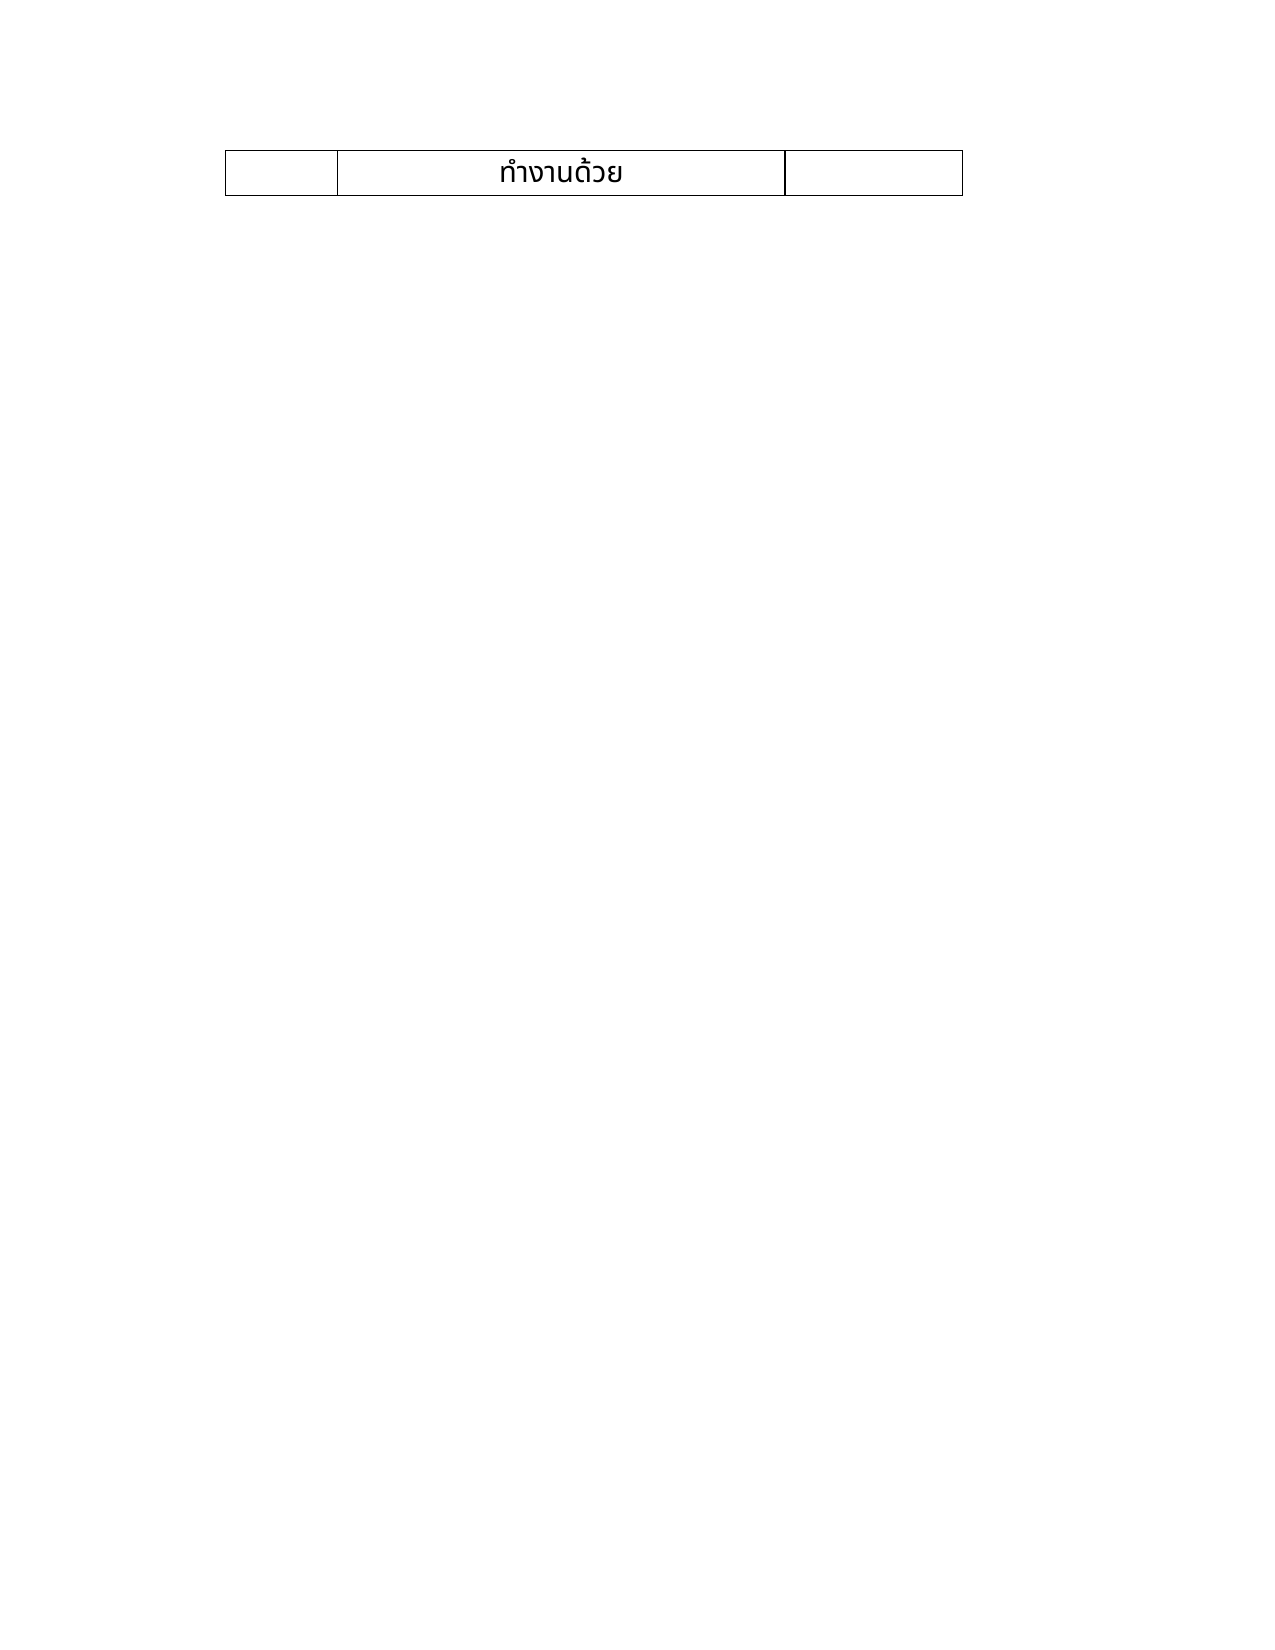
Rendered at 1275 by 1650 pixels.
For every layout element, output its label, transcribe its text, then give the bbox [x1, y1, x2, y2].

table_cell 4 [226, 151, 337, 195]
table_cell 51 วิธีคิดของหัวหน้าที่ลูกน้องอยากทำงานด้วย [338, 151, 784, 195]
table_cell 288.00 [786, 151, 962, 195]
